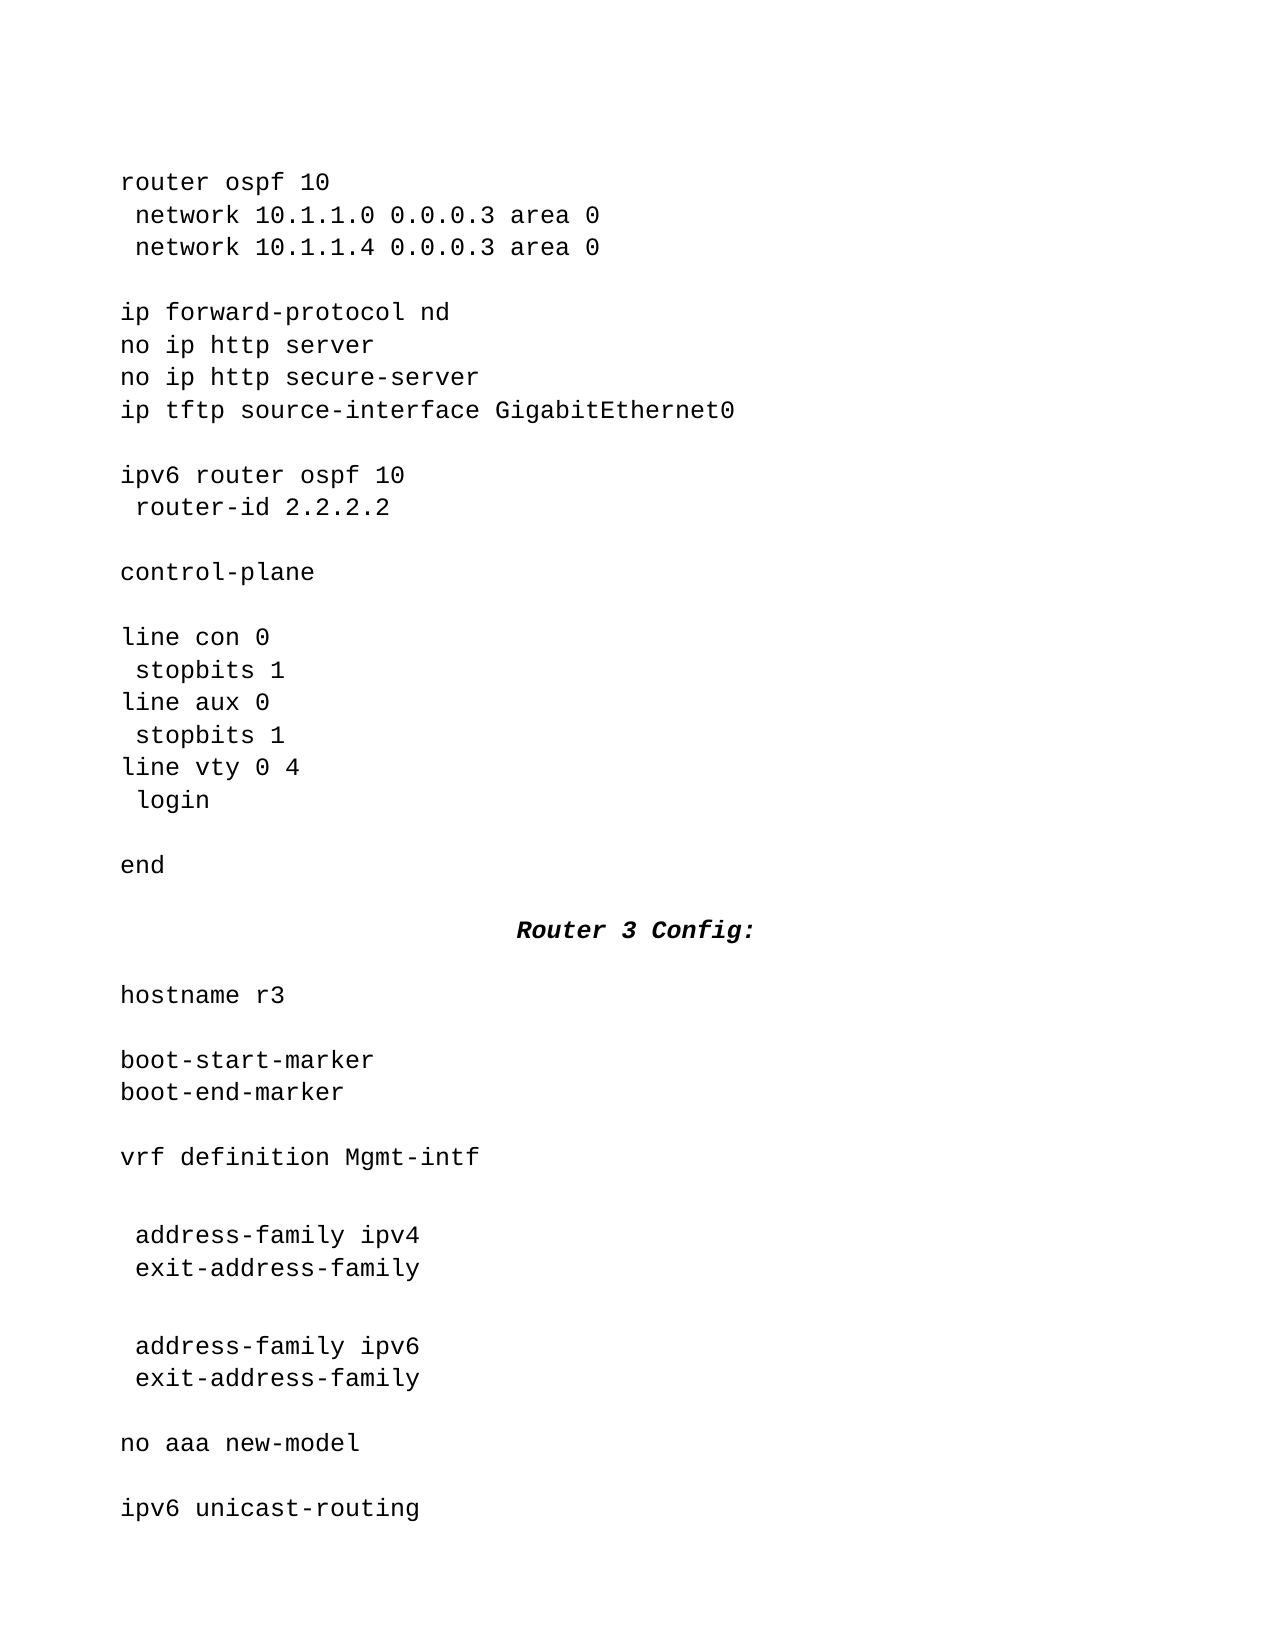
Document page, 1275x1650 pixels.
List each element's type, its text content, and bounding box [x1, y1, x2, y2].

text line aux 0 [120, 690, 1155, 718]
text stopbits 1 [120, 657, 1155, 686]
text boot-start-marker [120, 1047, 1155, 1076]
text line vty 0 4 [120, 755, 1155, 783]
text stopbits 1 [120, 722, 1155, 751]
text end [120, 852, 1155, 881]
text router-id 2.2.2.2 [120, 495, 1155, 523]
text boot-end-marker [120, 1080, 1155, 1108]
text vrf definition Mgmt-intf [120, 1145, 1155, 1173]
text ip forward-protocol nd [120, 300, 1155, 328]
text ipv6 unicast-routing [120, 1496, 1155, 1524]
text address-family ipv4 [120, 1223, 1155, 1251]
text ipv6 router ospf 10 [120, 462, 1155, 491]
text Router 3 Config: [120, 917, 1155, 946]
text network 10.1.1.0 0.0.0.3 area 0 [120, 202, 1155, 231]
text no ip http secure-server [120, 365, 1155, 393]
text no aaa new-model [120, 1431, 1155, 1459]
text no ip http server [120, 332, 1155, 361]
text login [120, 787, 1155, 816]
text exit-address-family [120, 1366, 1155, 1394]
text line con 0 [120, 625, 1155, 653]
text control-plane [120, 560, 1155, 588]
text router ospf 10 [120, 170, 1155, 198]
text exit-address-family [120, 1255, 1155, 1284]
text address-family ipv6 [120, 1333, 1155, 1362]
text network 10.1.1.4 0.0.0.3 area 0 [120, 235, 1155, 263]
text hostname r3 [120, 982, 1155, 1011]
text ip tftp source-interface GigabitEthernet0 [120, 397, 1155, 426]
